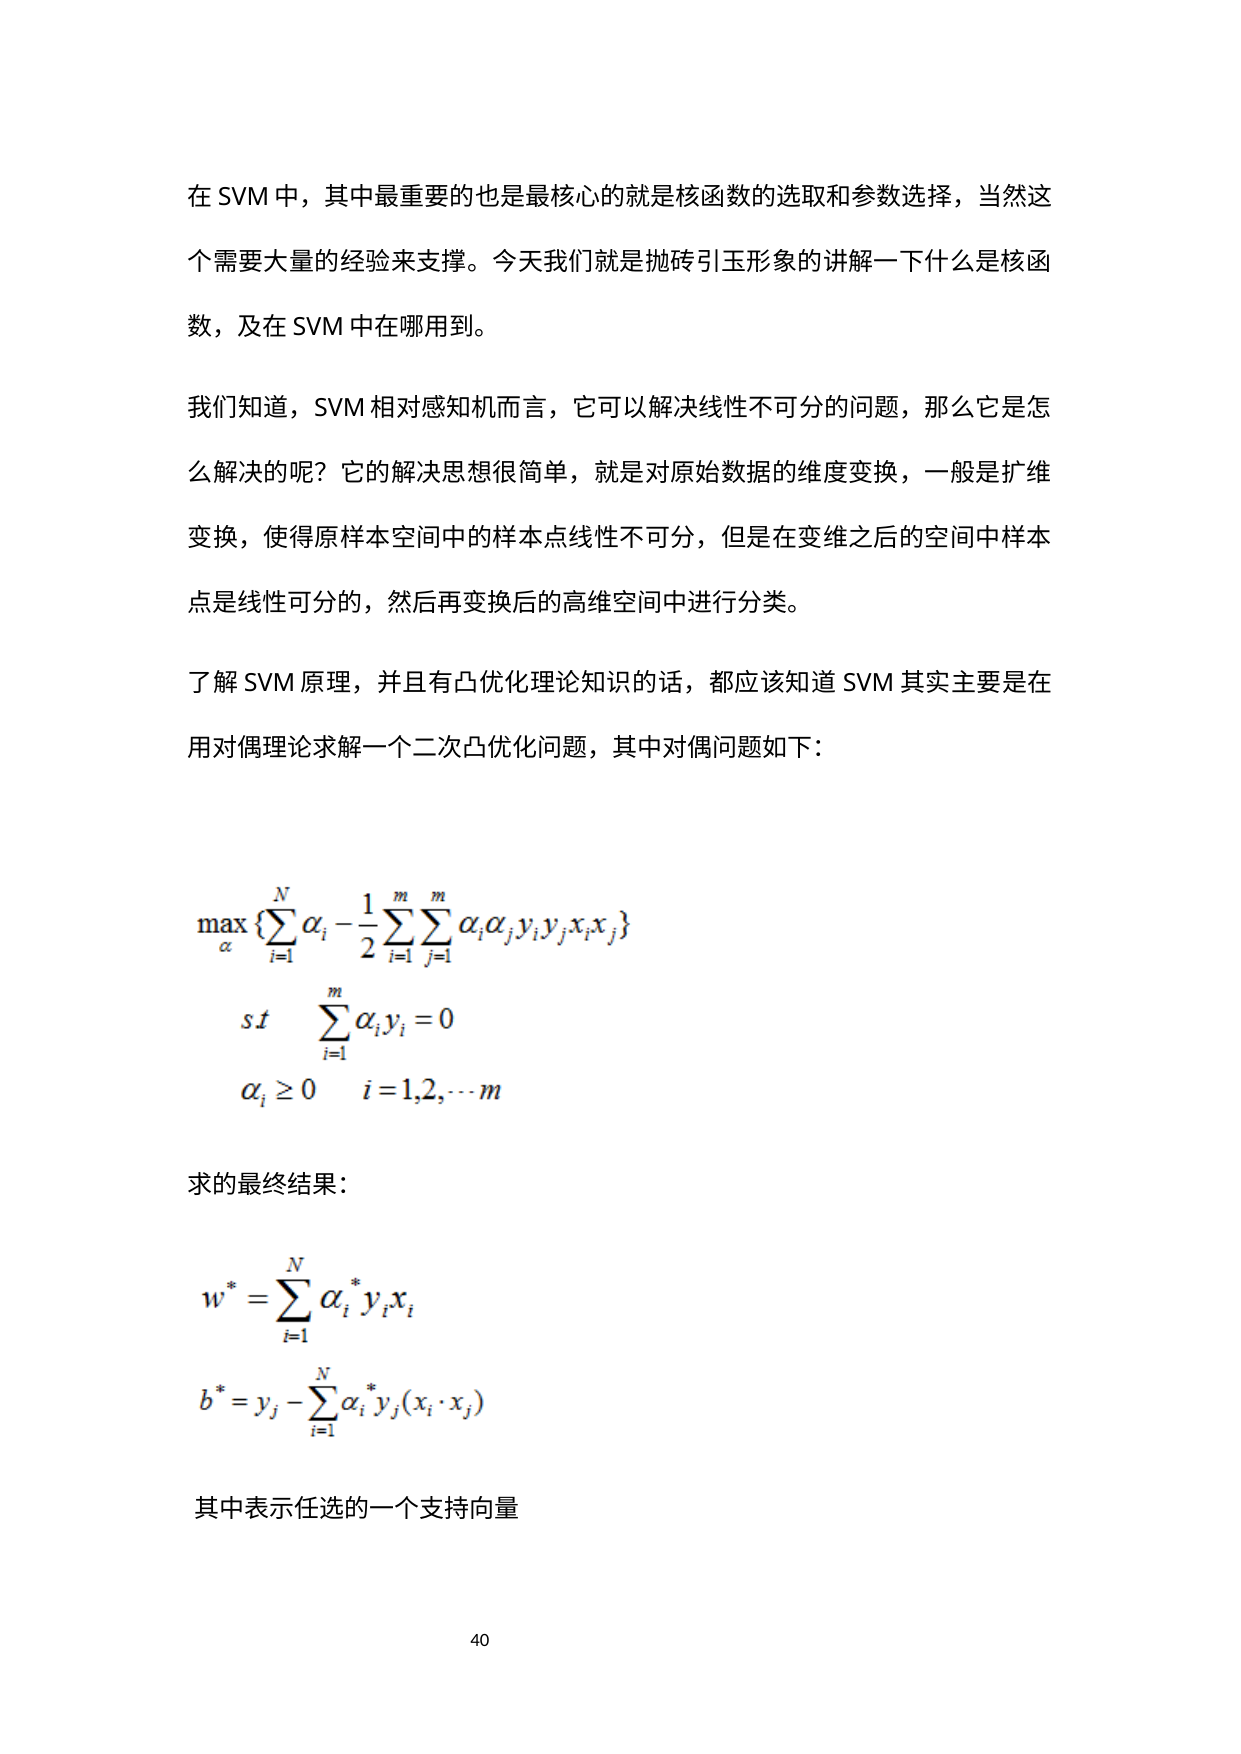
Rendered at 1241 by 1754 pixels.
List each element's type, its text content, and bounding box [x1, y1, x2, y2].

text 了解SVM原理，并且有凸优化理论知识的话，都应该知道SVM其实主要是在用对偶理论求解一个二次凸优化问题，其中对偶问题如下： [187, 648, 1053, 778]
text 求的最终结果： [187, 1150, 1053, 1215]
text 在SVM中，其中最重要的也是最核心的就是核函数的选取和参数选择，当然这个需要大量的经验来支撑。今天我们就是抛砖引玉形象的讲解一下什么是核函数，及在SVM中在哪用到。 [187, 162, 1053, 357]
picture [193, 878, 666, 1123]
picture [193, 1239, 508, 1443]
text 其中表示任选的一个支持向量 [187, 1474, 1053, 1539]
text 我们知道，SVM相对感知机而言，它可以解决线性不可分的问题，那么它是怎么解决的呢？它的解决思想很简单，就是对原始数据的维度变换，一般是扩维变换，使得原样本空间中的样本点线性不可分，但是在变维之后的空间中样本点是线性可分的，然后再变换后的高维空间中进行分类。 [187, 373, 1053, 633]
